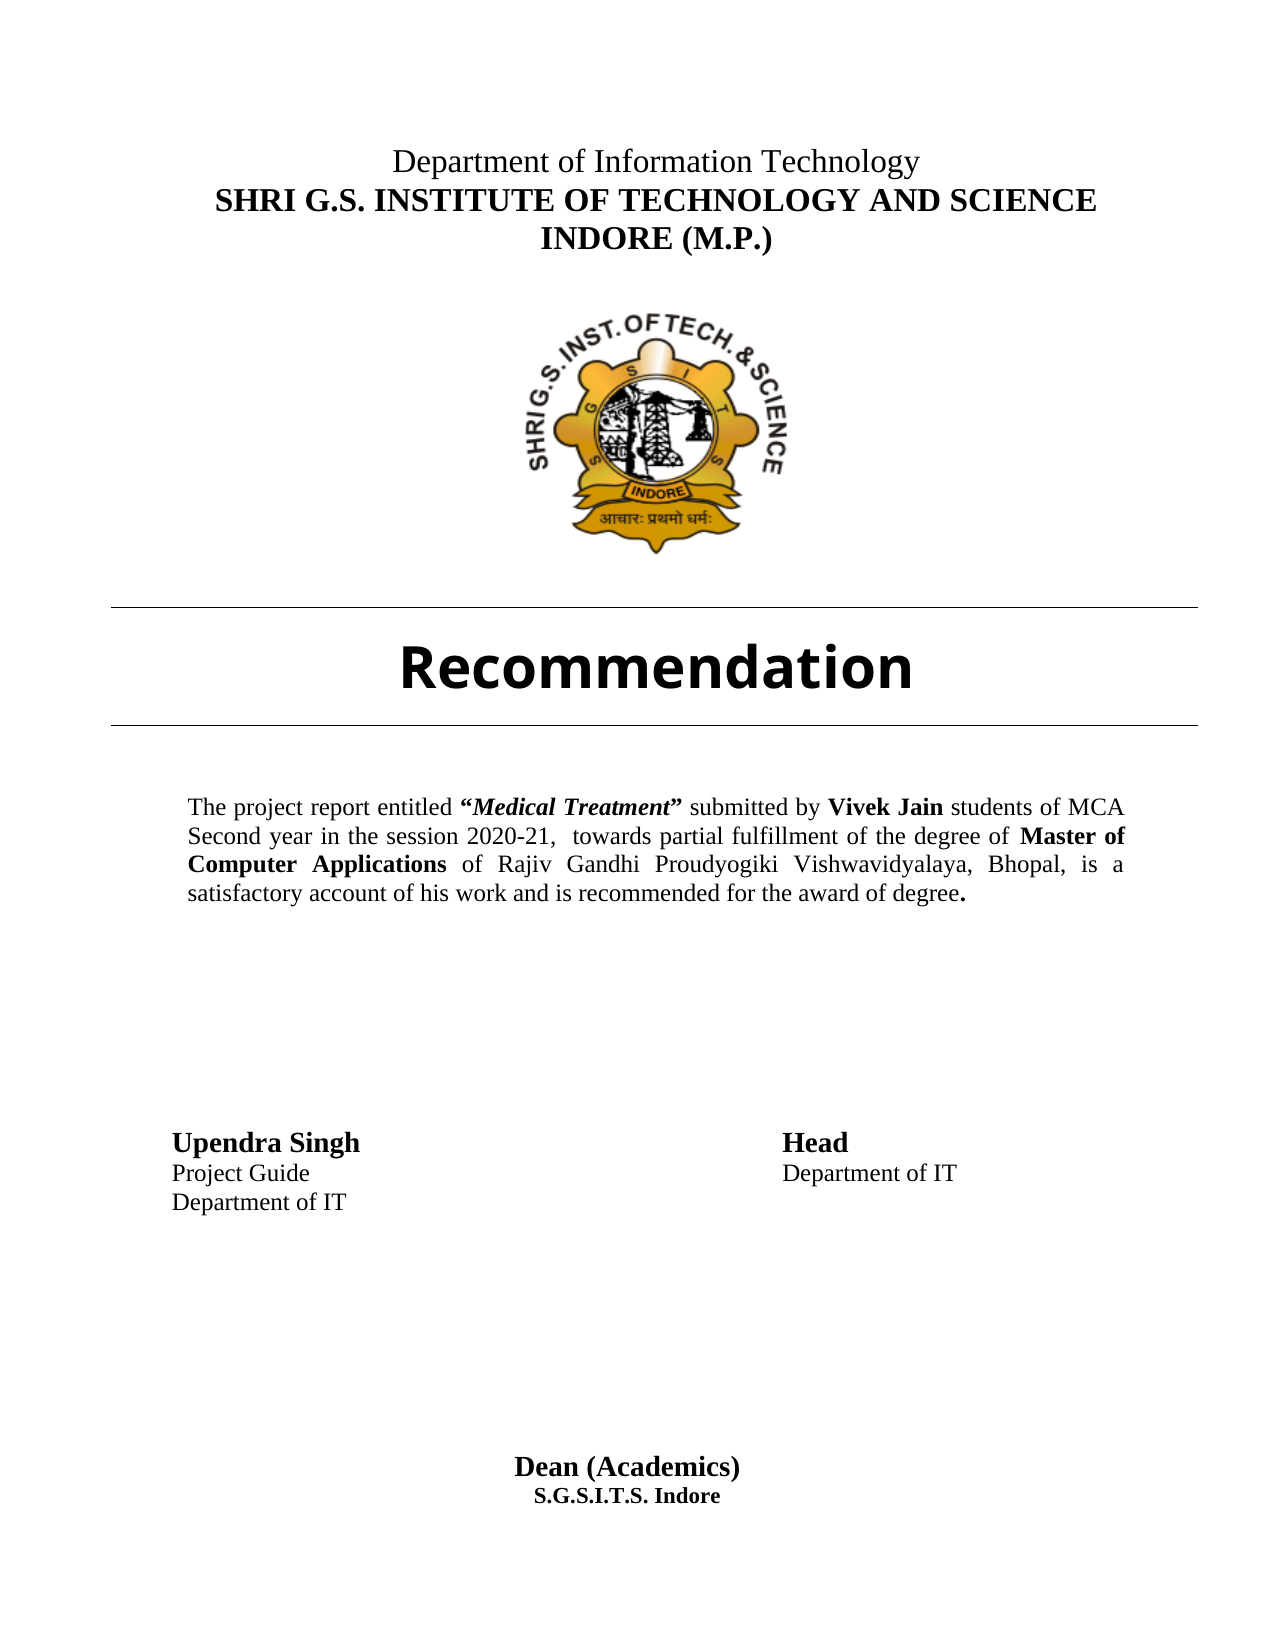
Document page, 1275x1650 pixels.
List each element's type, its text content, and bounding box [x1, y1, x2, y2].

text Department of Information Technology [187, 141, 1125, 180]
text The project report entitled “Medical Treatment” submitted by Vivek Jain students of MCA Second year in the session 2020-21, towards partial fulfillment of the degree of Master of Computer Applications of Rajiv Gandhi Proudyogiki Vishwavidyalaya, Bhopal, is a satisfactory account of his work and is recommended for the award of degree. [187, 792, 1125, 907]
picture [525, 313, 788, 555]
text Recommendation [187, 626, 1125, 706]
text INDORE (M.P.) [187, 218, 1125, 256]
text SHRI G.S. INSTITUTE OF TECHNOLOGY AND SCIENCE [187, 180, 1125, 218]
